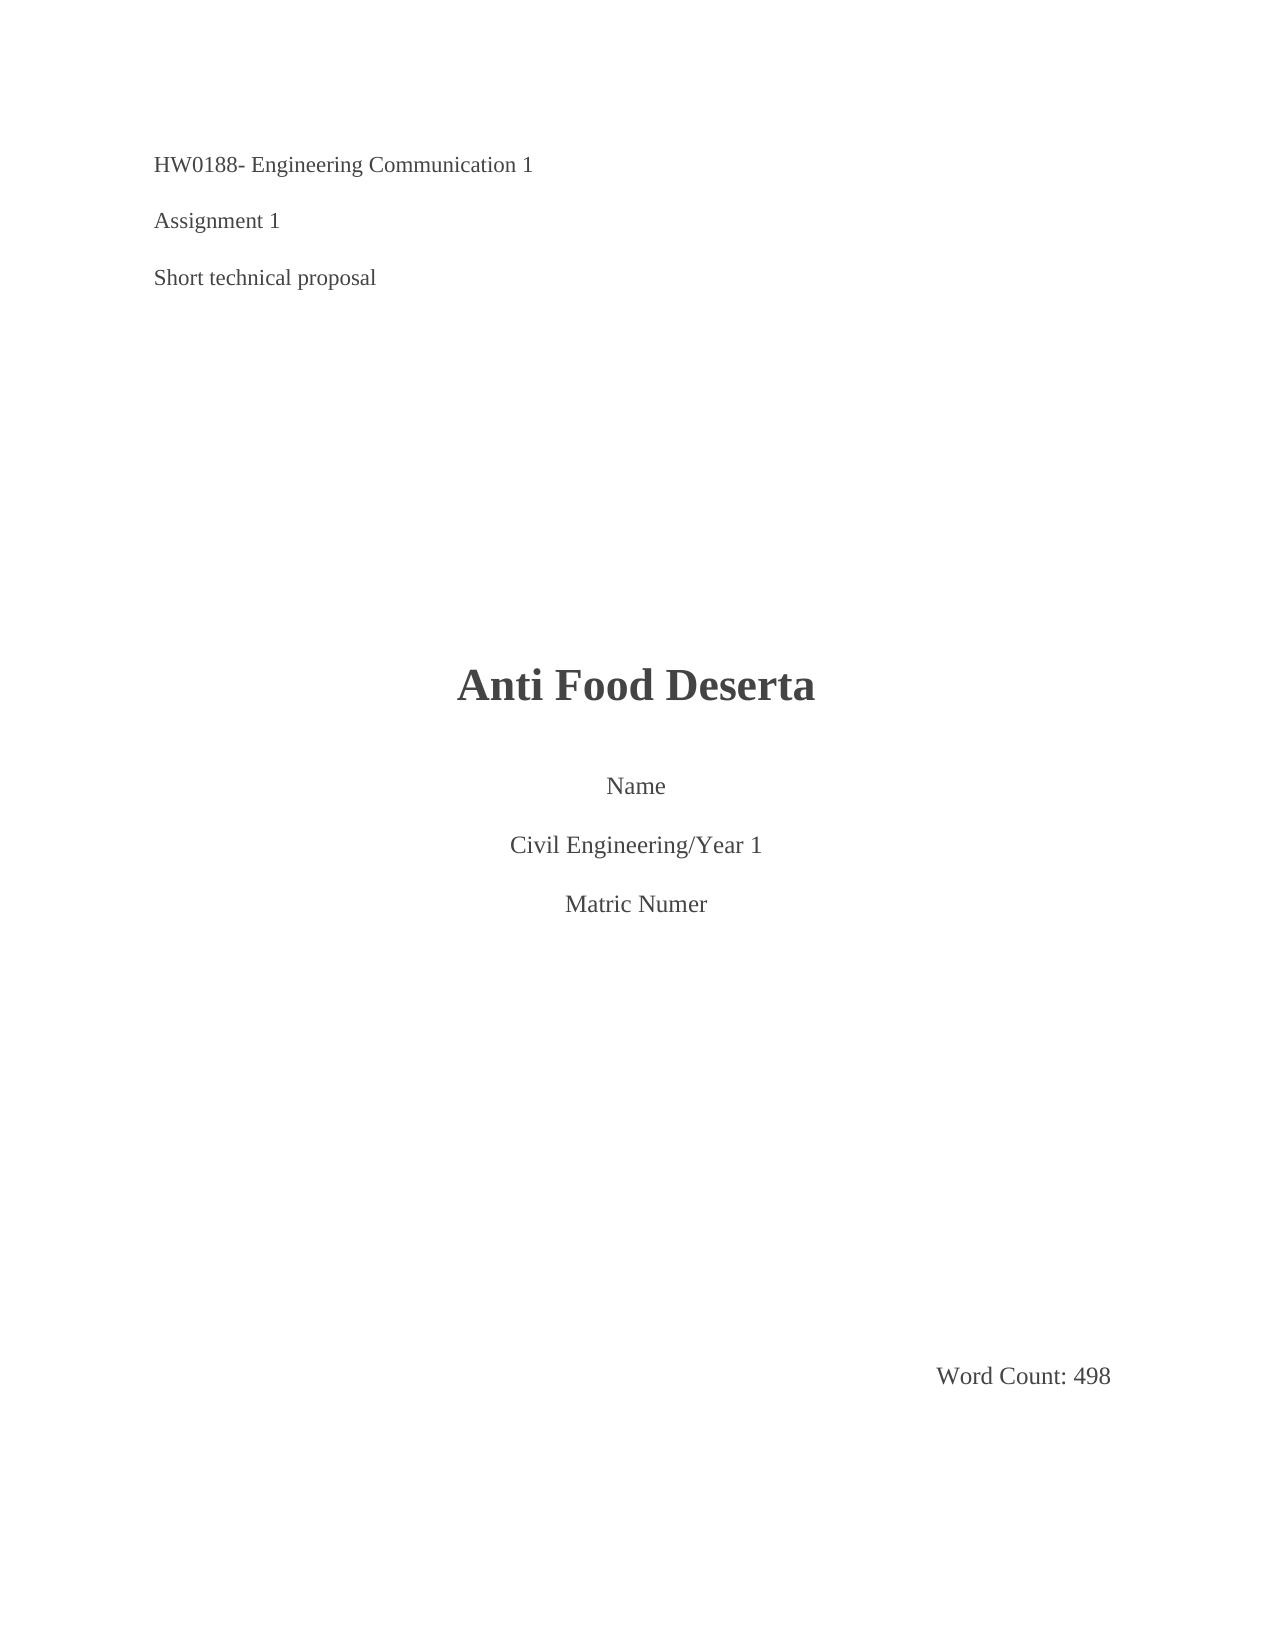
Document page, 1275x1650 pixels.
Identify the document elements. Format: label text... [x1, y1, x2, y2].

text Word Count: 498 [154, 1361, 1118, 1390]
text HW0188- Engineering Communication 1 [154, 151, 1118, 177]
text Anti Food Deserta [154, 657, 1118, 710]
text Civil Engineering/Year 1 [154, 830, 1118, 859]
text Matric Numer [154, 889, 1118, 918]
text Assignment 1 [154, 208, 1118, 234]
text Name [154, 741, 1118, 800]
text Short technical proposal [154, 264, 1118, 290]
